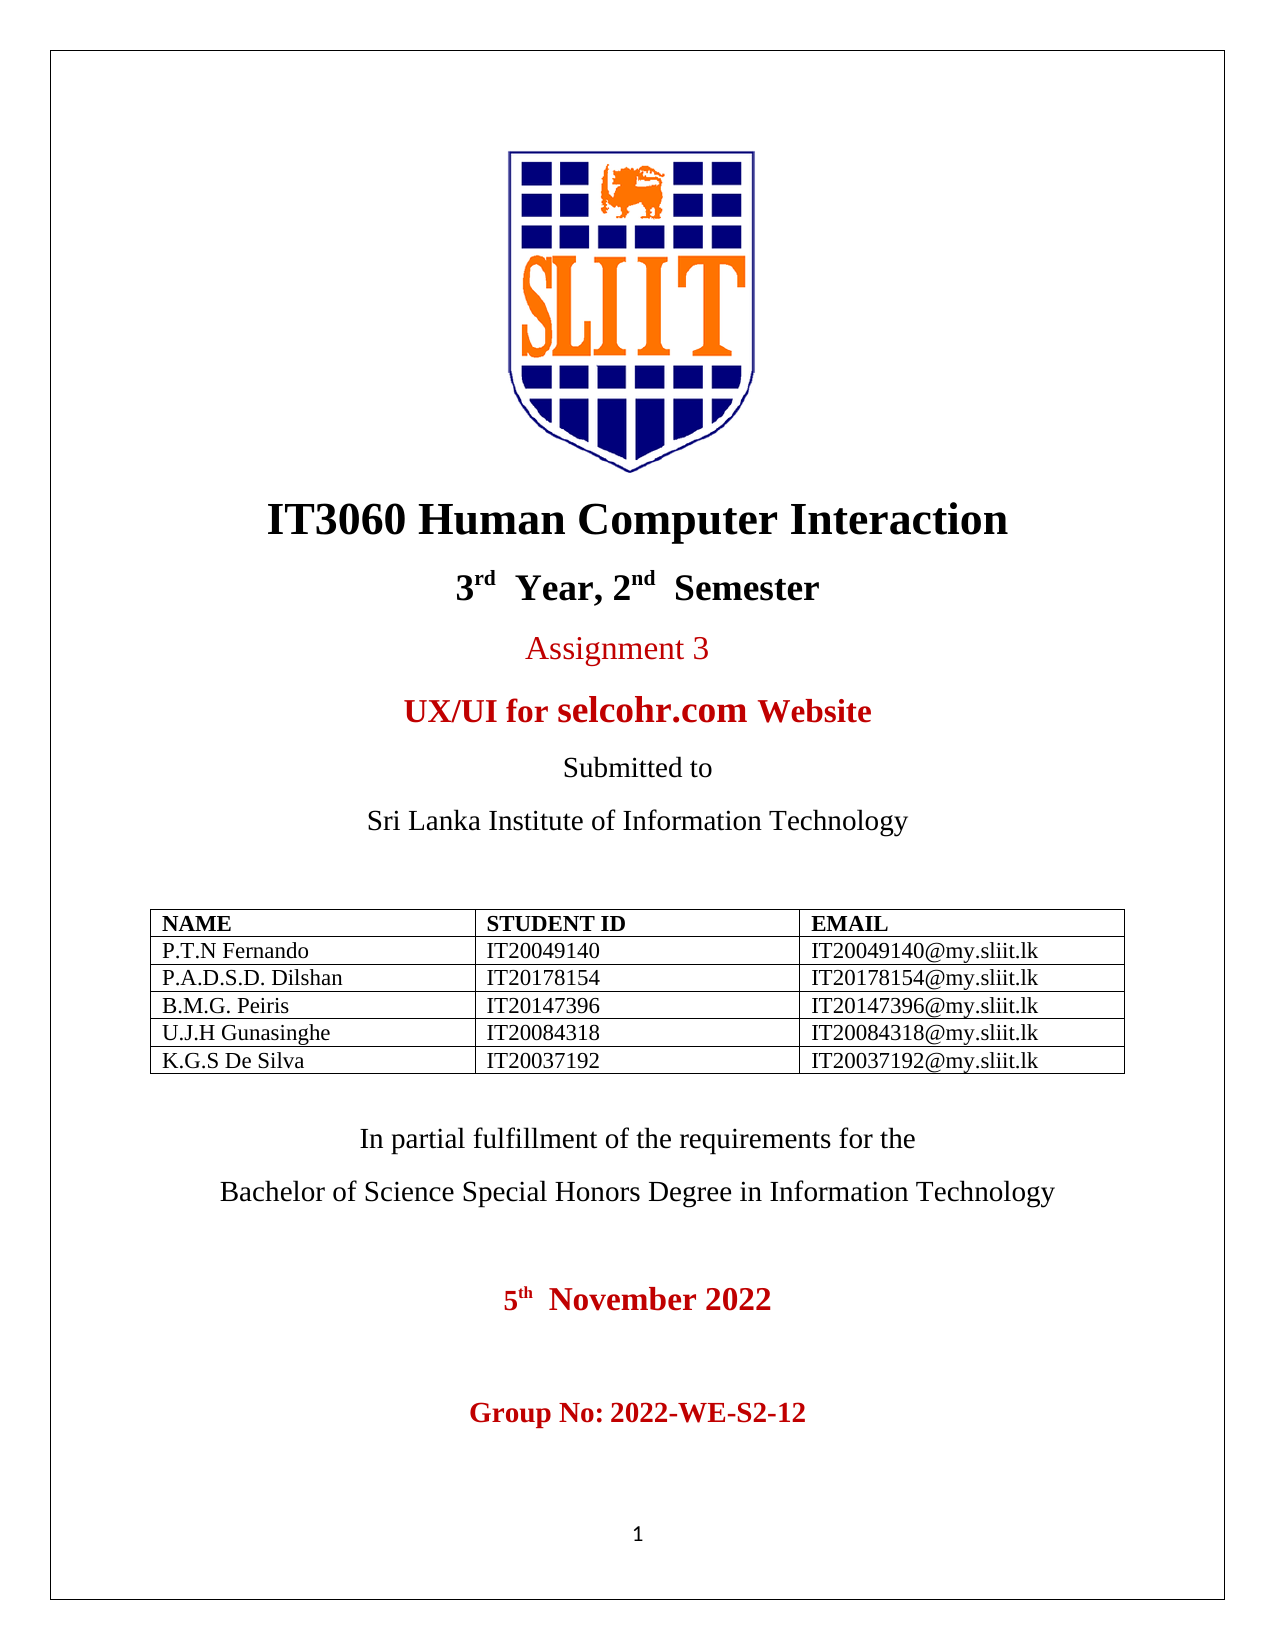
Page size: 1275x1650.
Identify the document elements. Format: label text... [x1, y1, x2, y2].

text 5th November 2022 [150, 1279, 1125, 1318]
table_header NAME [151, 910, 475, 936]
table_cell IT20178154@my.sliit.lk [800, 965, 1124, 991]
text UX/UI for selcohr.com Website [150, 687, 1125, 730]
table_cell IT20178154 [476, 965, 799, 991]
text In partial fulfillment of the requirements for the [150, 1121, 1125, 1154]
text IT3060 Human Computer Interaction [150, 492, 1125, 544]
text Sri Lanka Institute of Information Technology [150, 803, 1125, 837]
table_cell IT20049140@my.sliit.lk [800, 937, 1124, 963]
text Assignment 3 [150, 628, 1125, 667]
text Submitted to [150, 750, 1125, 784]
table_cell IT20147396 [476, 992, 799, 1018]
text Bachelor of Science Special Honors Degree in Information Technology [150, 1174, 1125, 1207]
table_cell U.J.H Gunasinghe [151, 1019, 475, 1046]
text Group No: 2022-WE-S2-12 [150, 1395, 1125, 1429]
table_cell P.A.D.S.D. Dilshan [151, 965, 475, 991]
text 3rd Year, 2nd Semester [150, 565, 1125, 608]
table_cell B.M.G. Peiris [151, 992, 475, 1018]
table_cell K.G.S De Silva [151, 1047, 475, 1073]
table_header EMAIL [800, 910, 1124, 936]
table_cell IT20084318@my.sliit.lk [800, 1019, 1124, 1046]
table_cell IT20084318 [476, 1019, 799, 1046]
table_cell IT20147396@my.sliit.lk [800, 992, 1124, 1018]
table_cell P.T.N Fernando [151, 937, 475, 963]
table_cell IT20037192 [476, 1047, 799, 1073]
table_cell IT20049140 [476, 937, 799, 963]
table_header STUDENT ID [476, 910, 799, 936]
picture [507, 150, 756, 473]
table_cell IT20037192@my.sliit.lk [800, 1047, 1124, 1073]
